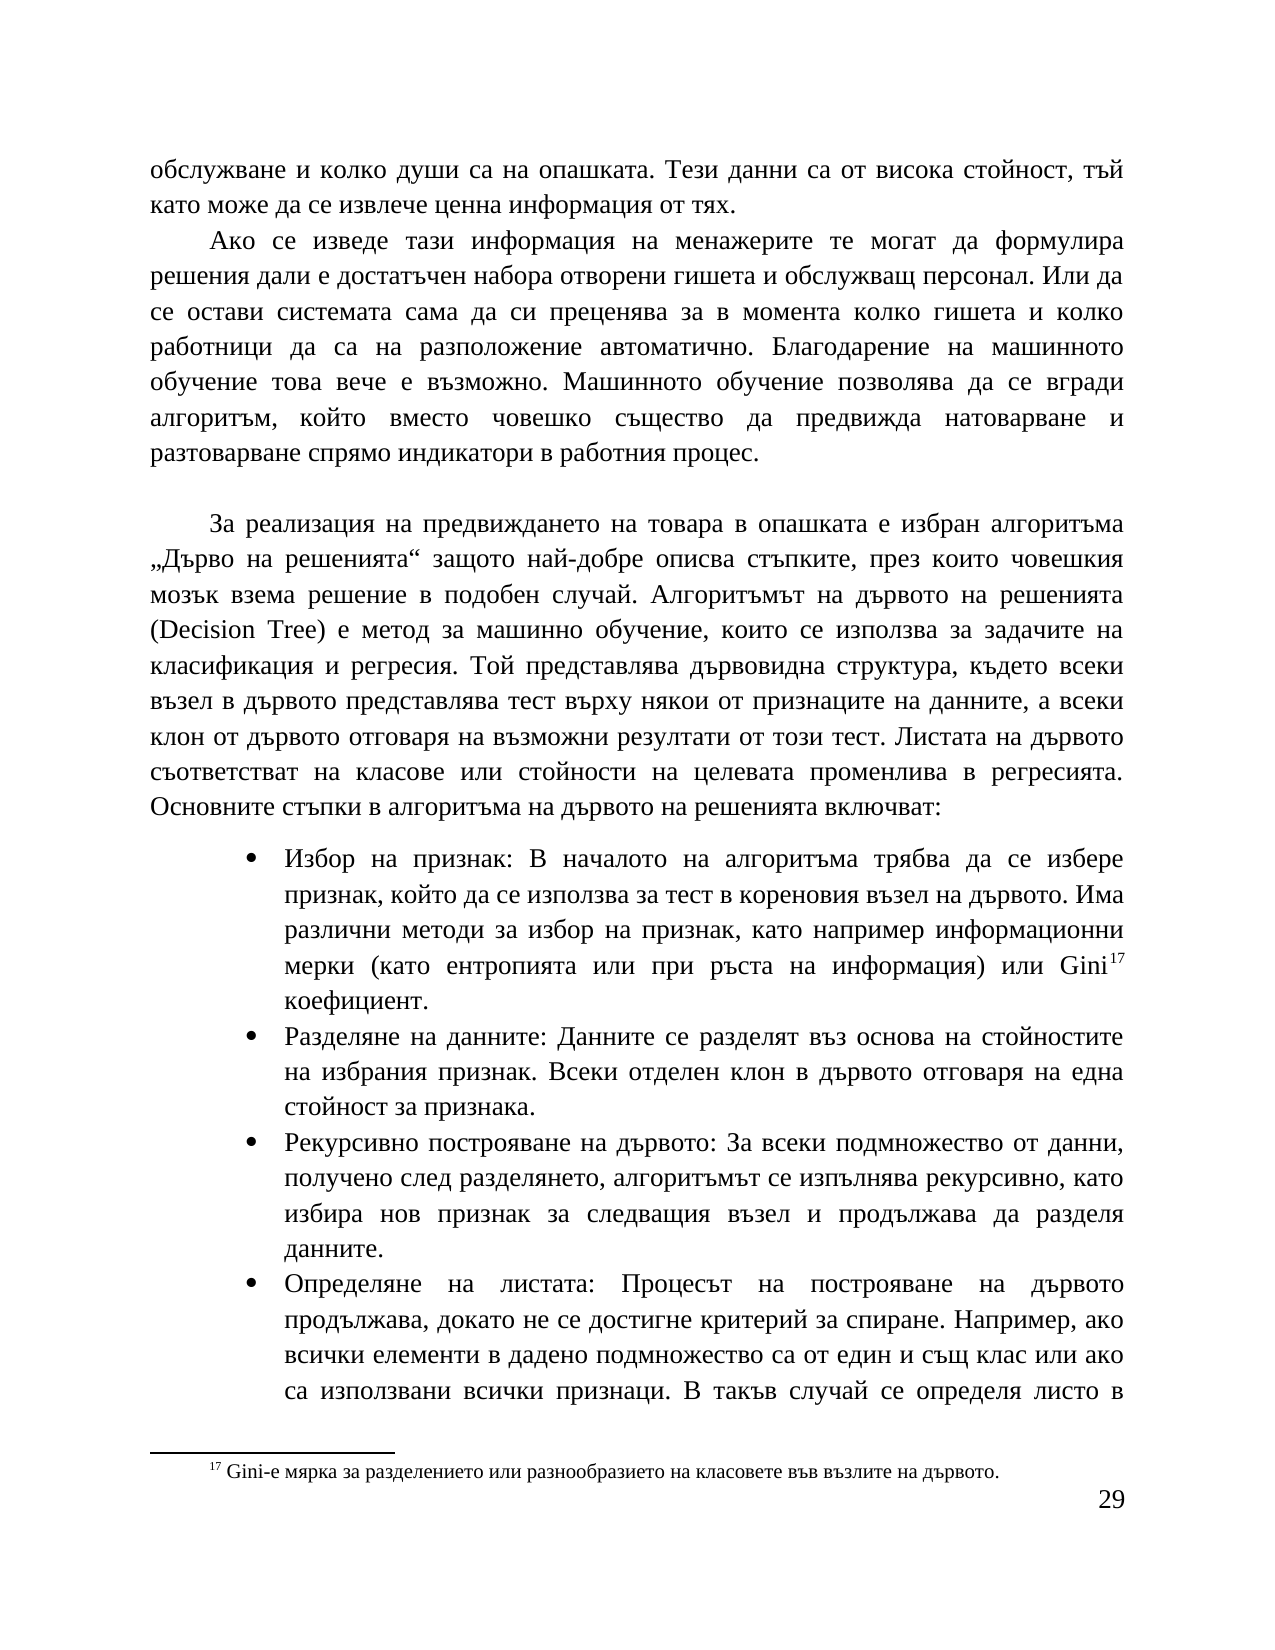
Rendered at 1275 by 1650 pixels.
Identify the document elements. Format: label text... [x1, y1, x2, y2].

list Рекурсивно построяване на дървото: За всеки подмножество от данни, получено след разделянето, алгоритъмът се изпълнява рекурсивно, като избира нов признак за следващия възел и продължава да разделя данните. [247, 1123, 1125, 1264]
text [150, 150, 1125, 221]
list Избор на признак: В началото на алгоритъма трябва да се избере признак, който да се използва за тест в кореновия възел на дървото. Има различни методи за избор на признак, като например информационни мерки (като ентропията или при ръста на информация) или Gini коефициент. [247, 839, 1125, 1017]
text За реализация на предвиждането на товара в опашката е избран алгоритъма „Дърво на решенията“ защото най-добре описва стъпките, през които човешкия мозък взема решение в подобен случай. Алгоритъмът на дървото на решенията (Decision Tree) е метод за машинно обучение, които се използва за задачите на класификация и регресия. Той представлява дървовидна структура, където всеки възел в дървото представлява тест върху някои от признаците на данните, а всеки клон от дървото отговаря на възможни резултати от този тест. Листата на дървото съответстват на класове или стойности на целевата променлива в регресията. Основните стъпки в алгоритъма на дървото на решенията включват: [150, 504, 1125, 823]
list Разделяне на данните: Данните се разделят въз основа на стойностите на избрания признак. Всеки отделен клон в дървото отговаря на една стойност за признака. [247, 1017, 1125, 1123]
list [247, 1264, 1125, 1406]
text Ако се изведе тази информация на менажерите те могат да формулира решения дали е достатъчен набора отворени гишета и обслужващ персонал. Или да се остави системата сама да си преценява за в момента колко гишета и колко работници да са на разположение автоматично. Благодарение на машинното обучение това вече е възможно. Машинното обучение позволява да се вгради алгоритъм, който вместо човешко същество да предвижда натоварване и разтоварване спрямо индикатори в работния процес. [150, 221, 1125, 469]
